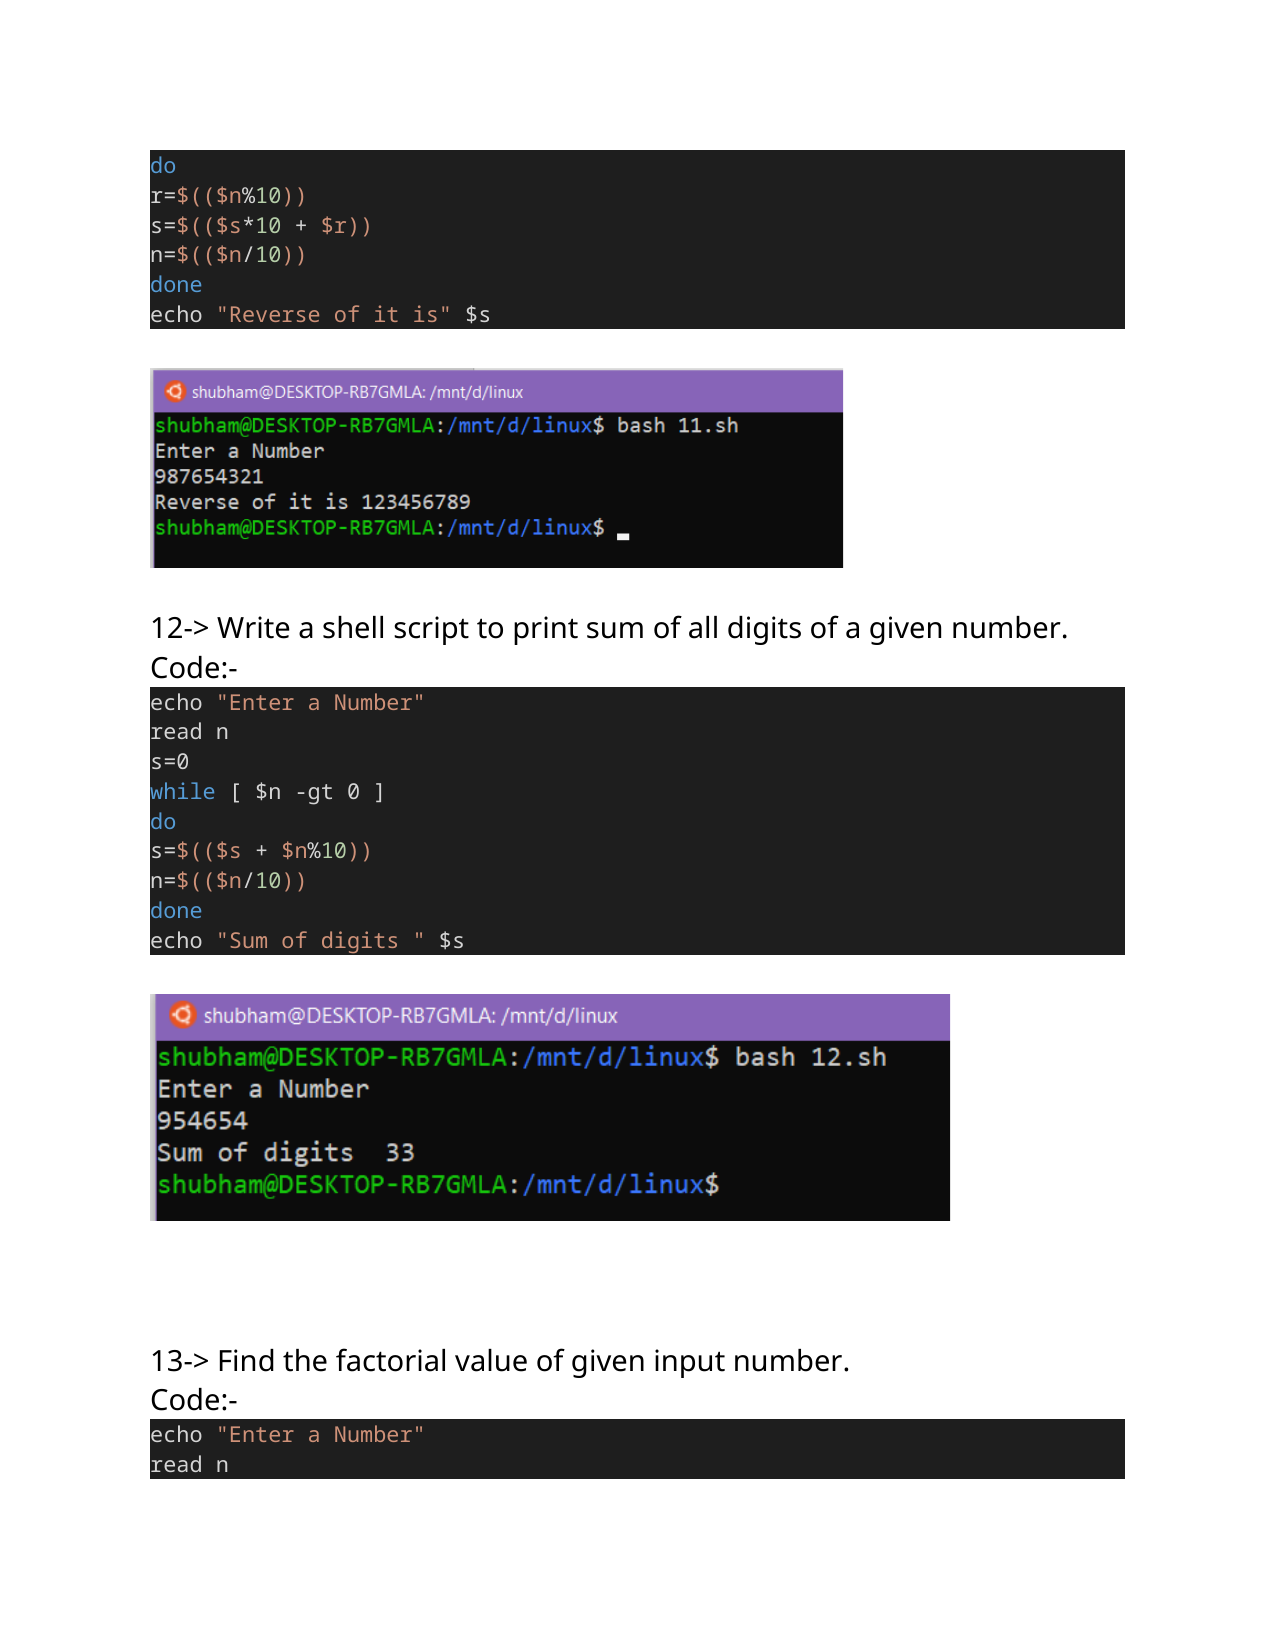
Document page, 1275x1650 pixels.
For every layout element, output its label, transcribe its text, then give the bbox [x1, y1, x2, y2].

text echo "Enter a Number" [150, 687, 1125, 716]
text read n [150, 1449, 1125, 1479]
picture [150, 994, 951, 1221]
text Code:- [150, 1380, 1125, 1419]
text s=0 [150, 746, 1125, 776]
text n=$(($n/10)) [150, 865, 1125, 895]
picture [150, 368, 844, 568]
text done [150, 895, 1125, 925]
text s=$(($s*10 + $r)) [150, 209, 1125, 239]
text do [150, 150, 1125, 180]
text done [150, 269, 1125, 299]
text do [150, 806, 1125, 836]
text 12-> Write a shell script to print sum of all digits of a given number. [150, 607, 1125, 647]
text read n [150, 716, 1125, 746]
text n=$(($n/10)) [150, 239, 1125, 269]
text Code:- [150, 647, 1125, 687]
text while [ $n -gt 0 ] [150, 776, 1125, 806]
text s=$(($s + $n%10)) [150, 836, 1125, 865]
text 13-> Find the factorial value of given input number. [150, 1340, 1125, 1380]
text r=$(($n%10)) [150, 180, 1125, 209]
text echo "Enter a Number" [150, 1419, 1125, 1449]
text echo "Sum of digits " $s [150, 925, 1125, 955]
text echo "Reverse of it is" $s [150, 299, 1125, 329]
